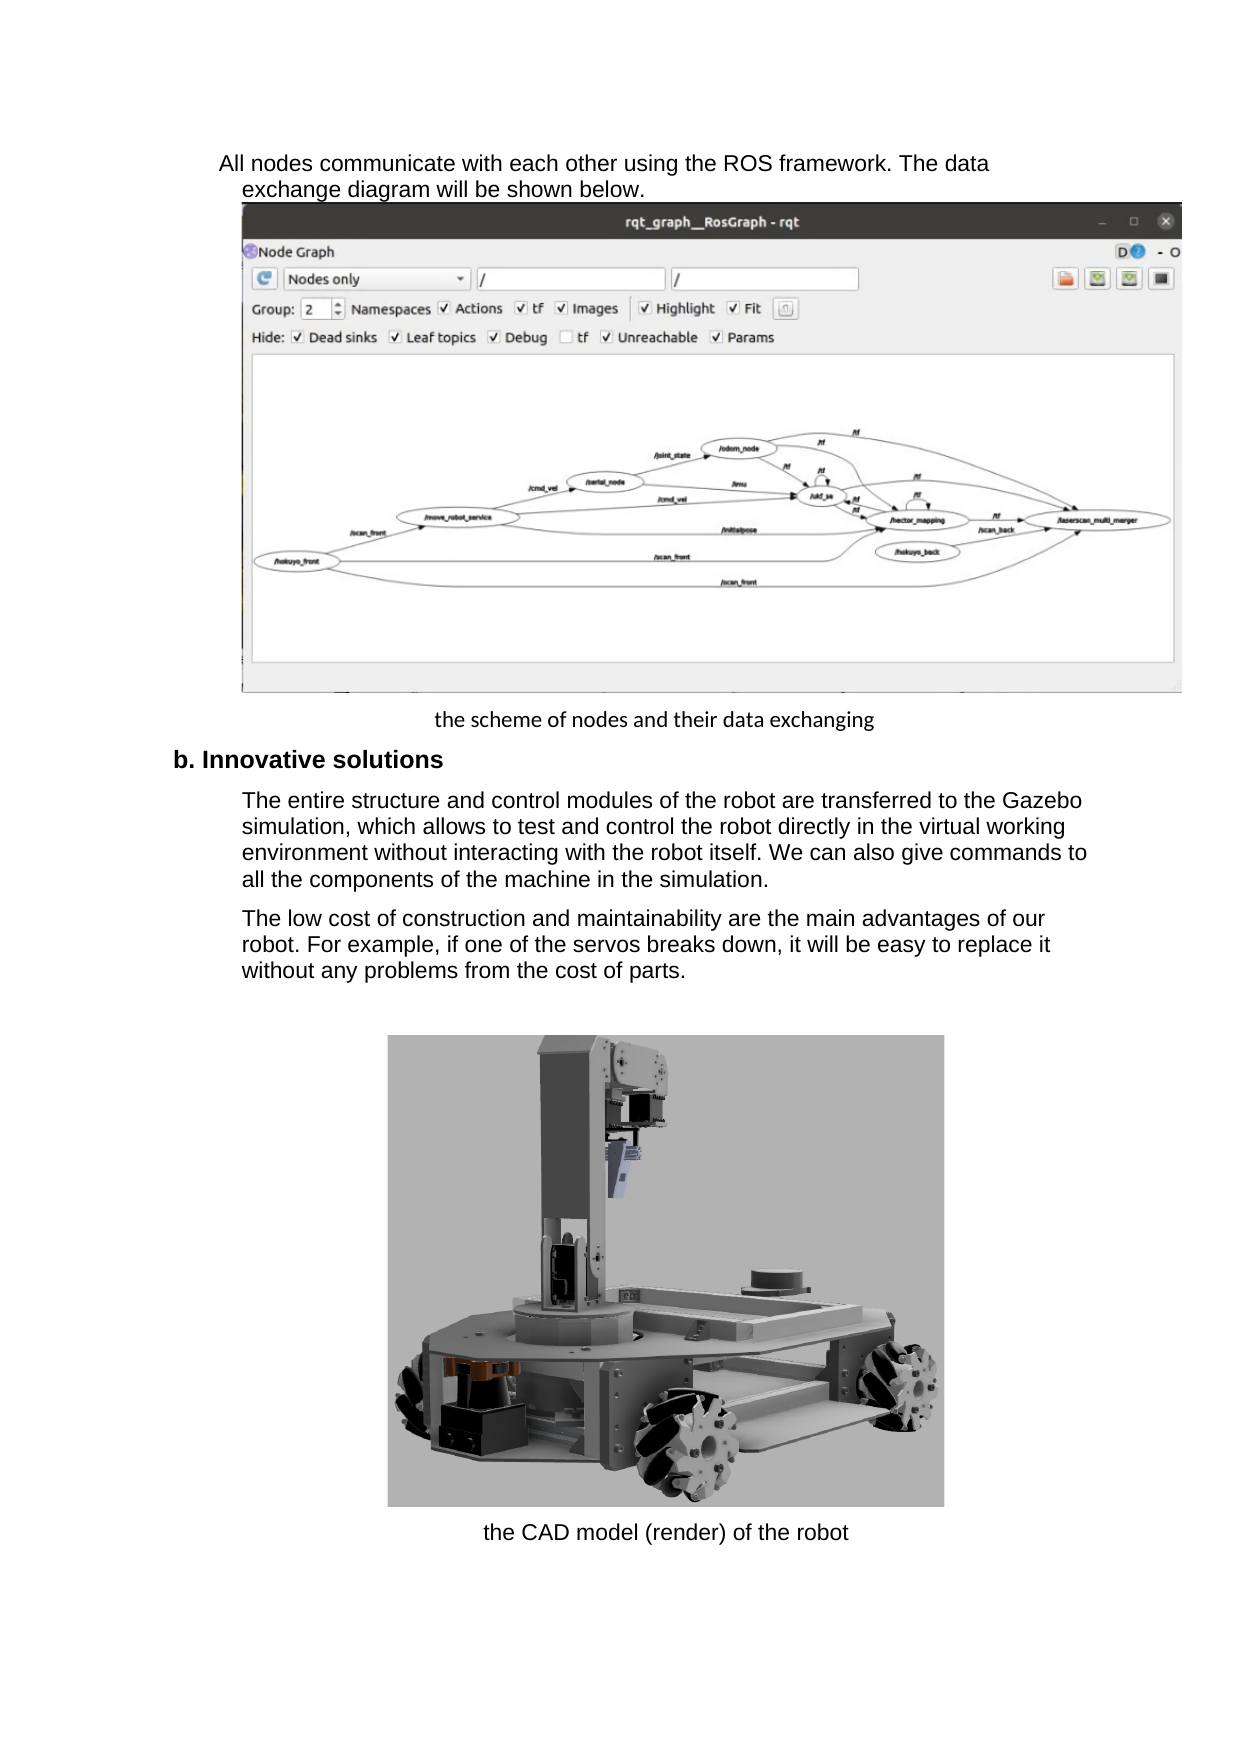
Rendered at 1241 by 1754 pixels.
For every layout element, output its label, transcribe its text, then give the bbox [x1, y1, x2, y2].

picture [387, 1035, 945, 1507]
text the scheme of nodes and their data exchanging [219, 705, 1090, 733]
text the CAD model (render) of the robot [242, 1519, 1090, 1545]
picture [241, 202, 1182, 693]
text The entire structure and control modules of the robot are transferred to the Gazebo simulation, which allows to test and control the robot directly in the virtual working environment without interacting with the robot itself. We can also give commands to all the components of the machine in the simulation. [242, 787, 1090, 892]
text The low cost of construction and maintainability are the main advantages of our robot. For example, if one of the servos breaks down, it will be easy to replace it without any problems from the cost of parts. [242, 904, 1090, 983]
text b. Innovative solutions [173, 745, 1090, 774]
